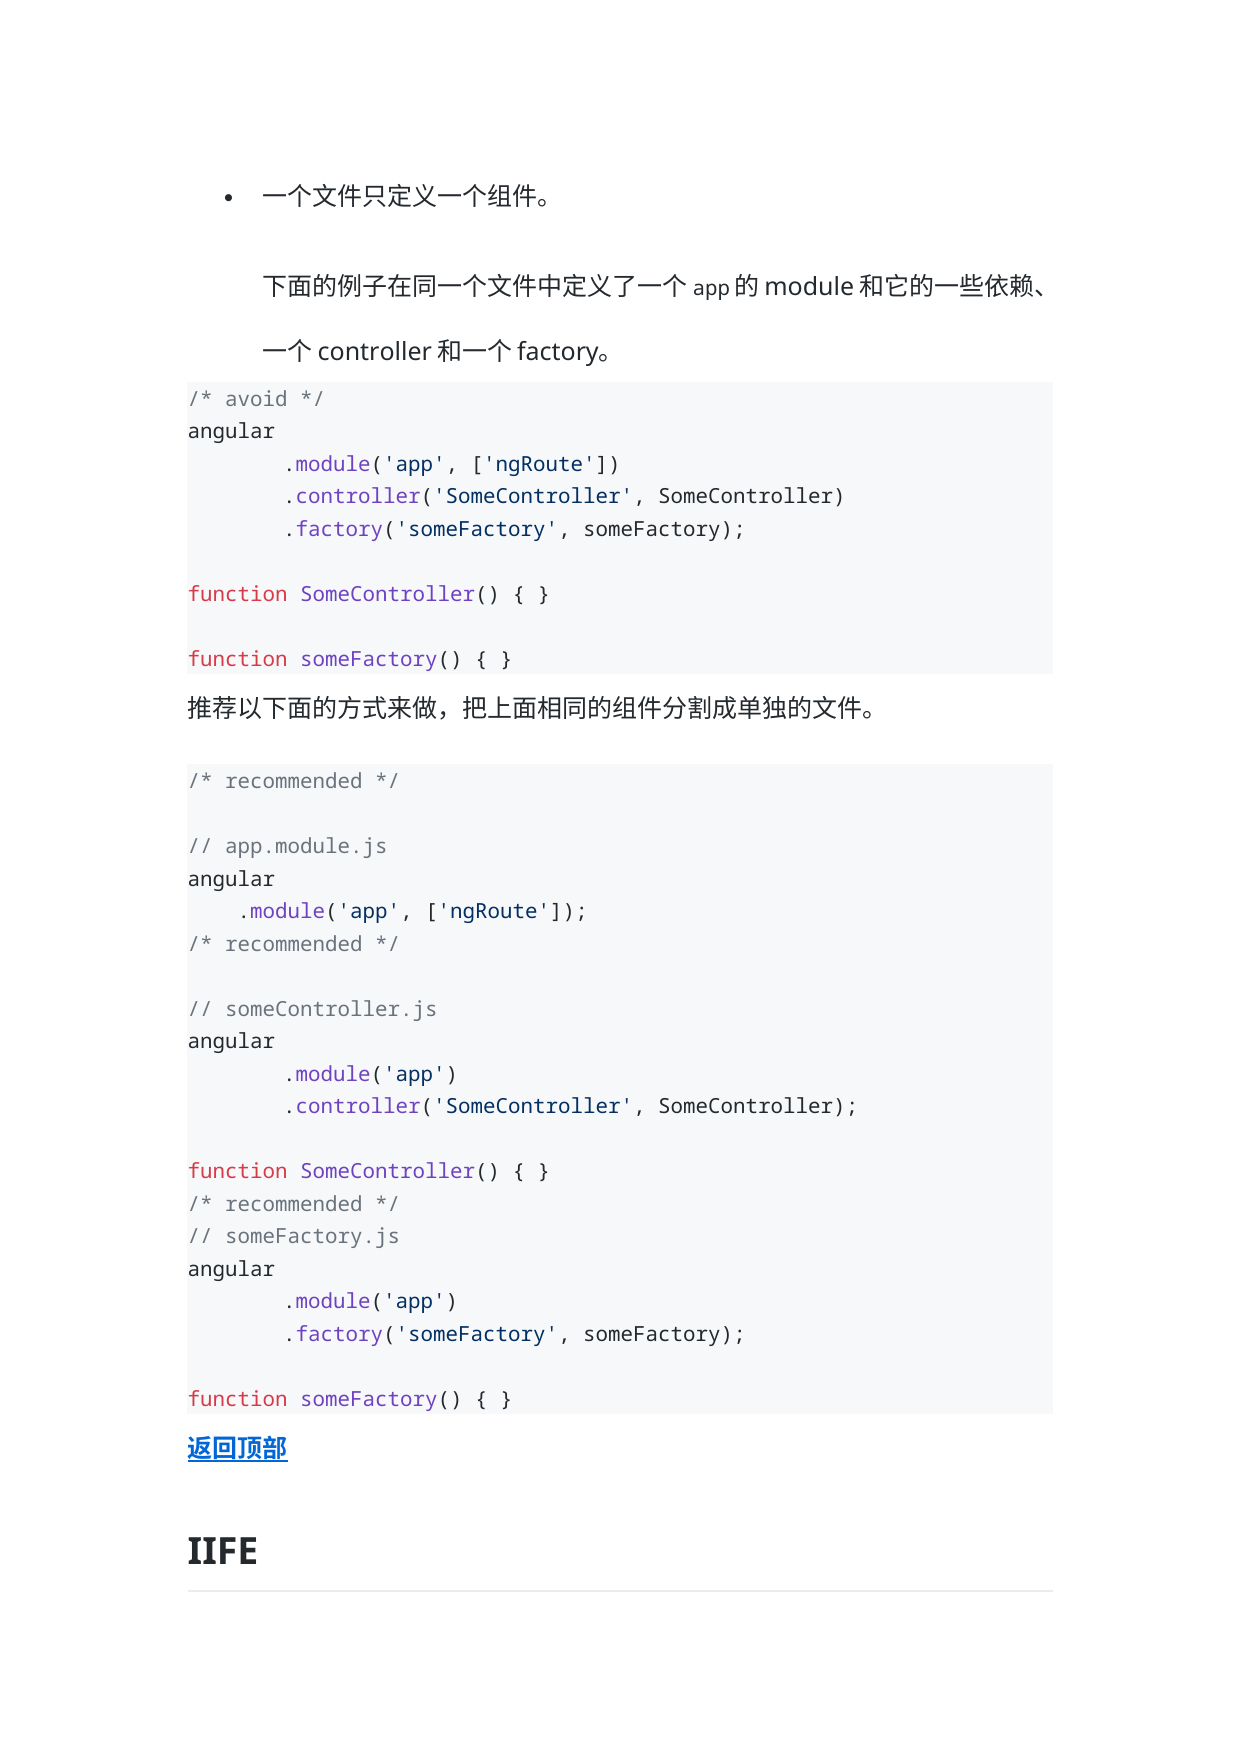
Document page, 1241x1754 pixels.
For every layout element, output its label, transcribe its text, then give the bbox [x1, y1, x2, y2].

text function someFactory() { } [187, 642, 1053, 674]
text function SomeController() { } [187, 1154, 1053, 1187]
subtitle IIFE [187, 1517, 1053, 1592]
text function SomeController() { } [187, 577, 1053, 609]
text .module('app') [187, 1057, 1053, 1089]
text .controller('SomeController', SomeController); [187, 1089, 1053, 1122]
text .factory('someFactory', someFactory); [187, 1317, 1053, 1349]
text 推荐以下面的方式来做，把上面相同的组件分割成单独的文件。 [187, 674, 1053, 739]
text /* recommended */ [187, 764, 1053, 797]
text /* recommended */ [187, 1187, 1053, 1219]
text 下面的例子在同一个文件中定义了一个app的module和它的一些依赖、一个controller和一个factory。 [262, 252, 1053, 382]
text /* recommended */ [187, 927, 1053, 959]
text /* avoid */ [187, 382, 1053, 414]
text // app.module.js [187, 829, 1053, 862]
text angular [187, 862, 1053, 894]
text .controller('SomeController', SomeController) [187, 479, 1053, 512]
text .module('app', ['ngRoute']); [187, 894, 1053, 927]
text angular [187, 414, 1053, 447]
text // someController.js [187, 992, 1053, 1024]
text angular [187, 1024, 1053, 1057]
text .module('app', ['ngRoute']) [187, 447, 1053, 479]
text .factory('someFactory', someFactory); [187, 512, 1053, 544]
text 返回顶部 [187, 1414, 1053, 1479]
text // someFactory.js [187, 1219, 1053, 1252]
text .module('app') [187, 1284, 1053, 1317]
text angular [187, 1252, 1053, 1284]
list 一个文件只定义一个组件。 [225, 162, 1053, 227]
text function someFactory() { } [187, 1382, 1053, 1414]
